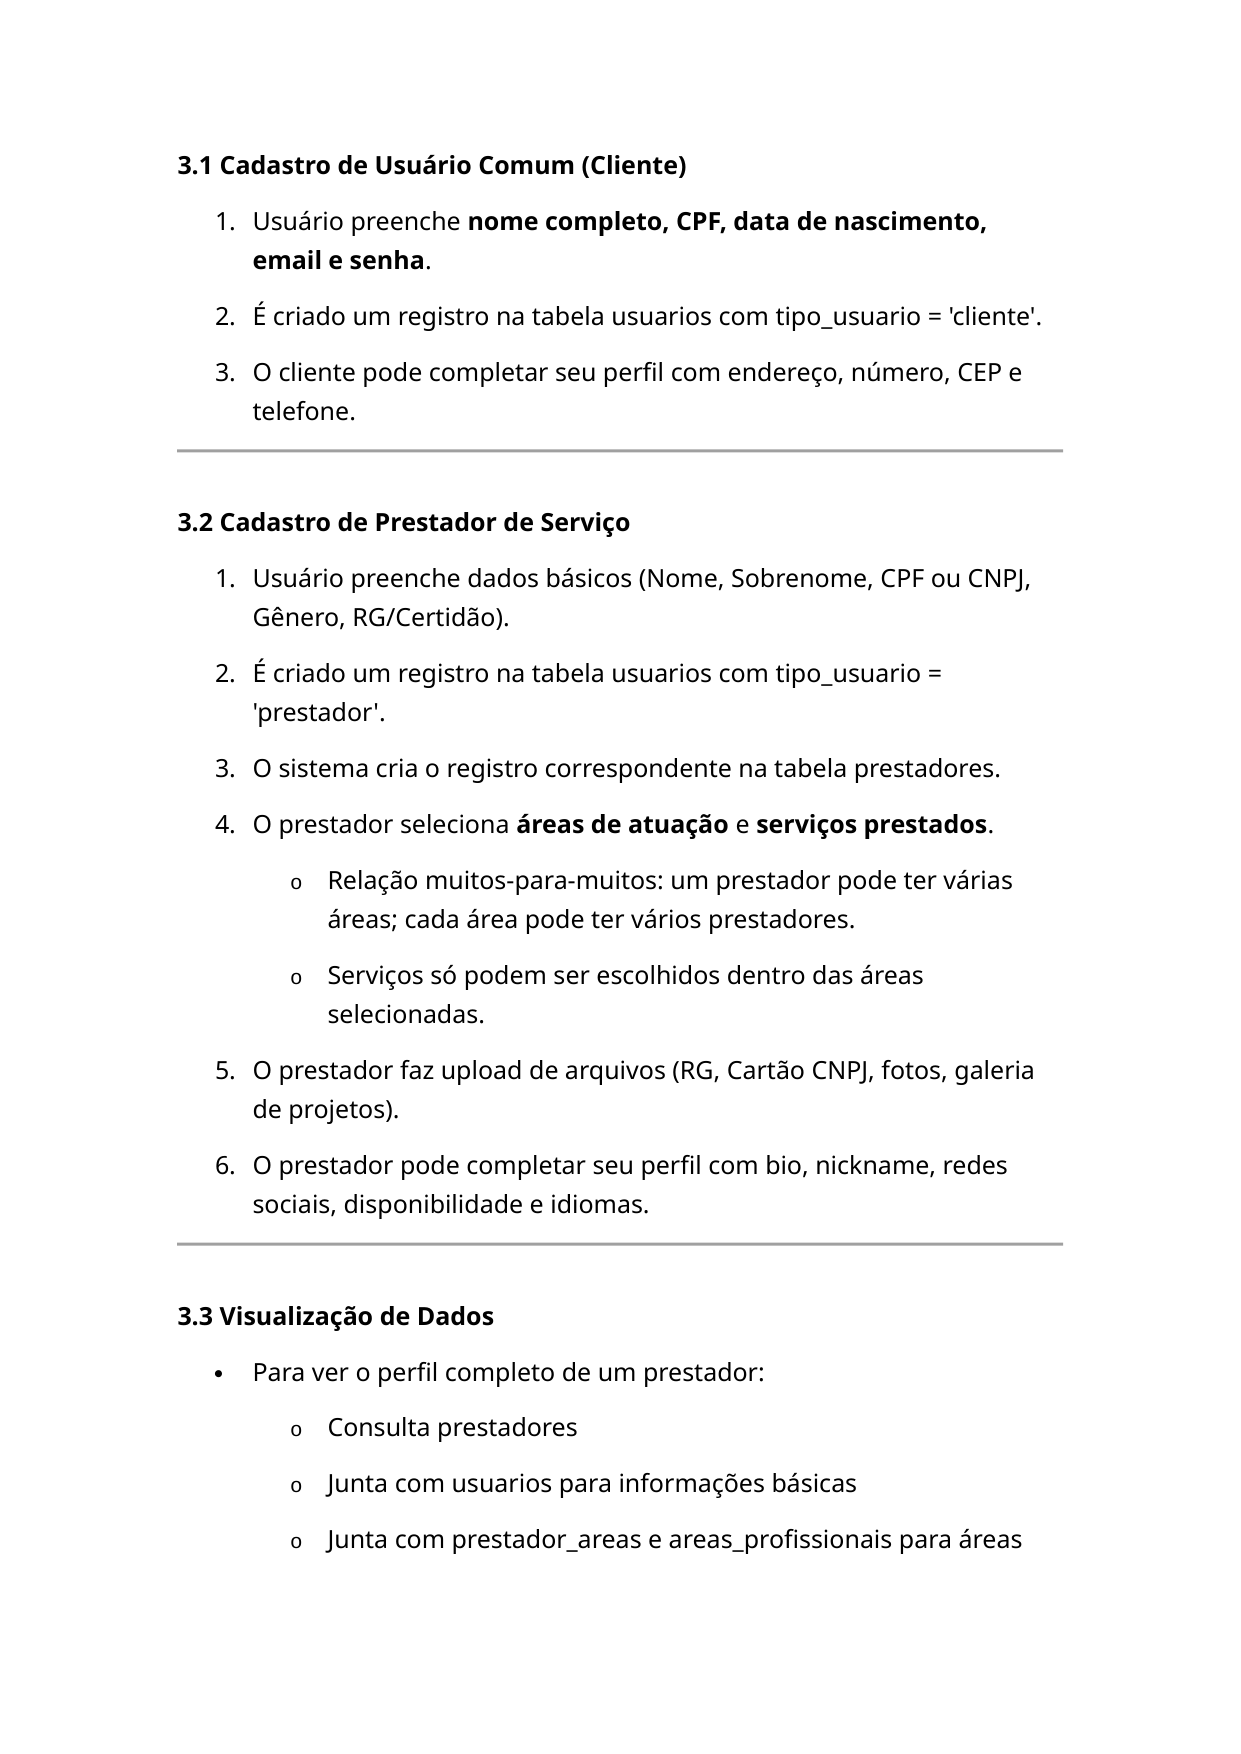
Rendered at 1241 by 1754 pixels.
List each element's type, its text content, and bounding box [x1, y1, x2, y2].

list Serviços só podem ser escolhidos dentro das áreas selecionadas. [290, 958, 1063, 1031]
list O cliente pode completar seu perfil com endereço, número, CEP e telefone. [215, 354, 1063, 427]
text 3.3 Visualização de Dados [177, 1298, 1063, 1332]
list O sistema cria o registro correspondente na tabela prestadores. [215, 751, 1063, 785]
list Relação muitos-para-muitos: um prestador pode ter várias áreas; cada área pode ter vários prestadores. [290, 863, 1063, 936]
list Para ver o perfil completo de um prestador: [215, 1354, 1063, 1388]
list O prestador seleciona áreas de atuação e serviços prestados. [215, 807, 1063, 841]
list É criado um registro na tabela usuarios com tipo_usuario = 'cliente'. [215, 298, 1063, 332]
list Usuário preenche nome completo, CPF, data de nascimento, email e senha. [215, 203, 1063, 277]
text 3.1 Cadastro de Usuário Comum (Cliente) [177, 148, 1063, 182]
list Consulta prestadores [290, 1410, 1063, 1444]
list É criado um registro na tabela usuarios com tipo_usuario = 'prestador'. [215, 656, 1063, 729]
list O prestador pode completar seu perfil com bio, nickname, redes sociais, disponibilidade e idiomas. [215, 1148, 1063, 1221]
list Junta com usuarios para informações básicas [290, 1466, 1063, 1500]
list Junta com prestador_areas e areas_profissionais para áreas [290, 1522, 1063, 1556]
list O prestador faz upload de arquivos (RG, Cartão CNPJ, fotos, galeria de projetos). [215, 1053, 1063, 1126]
list Usuário preenche dados básicos (Nome, Sobrenome, CPF ou CNPJ, Gênero, RG/Certidão). [215, 561, 1063, 634]
text 3.2 Cadastro de Prestador de Serviço [177, 505, 1063, 539]
